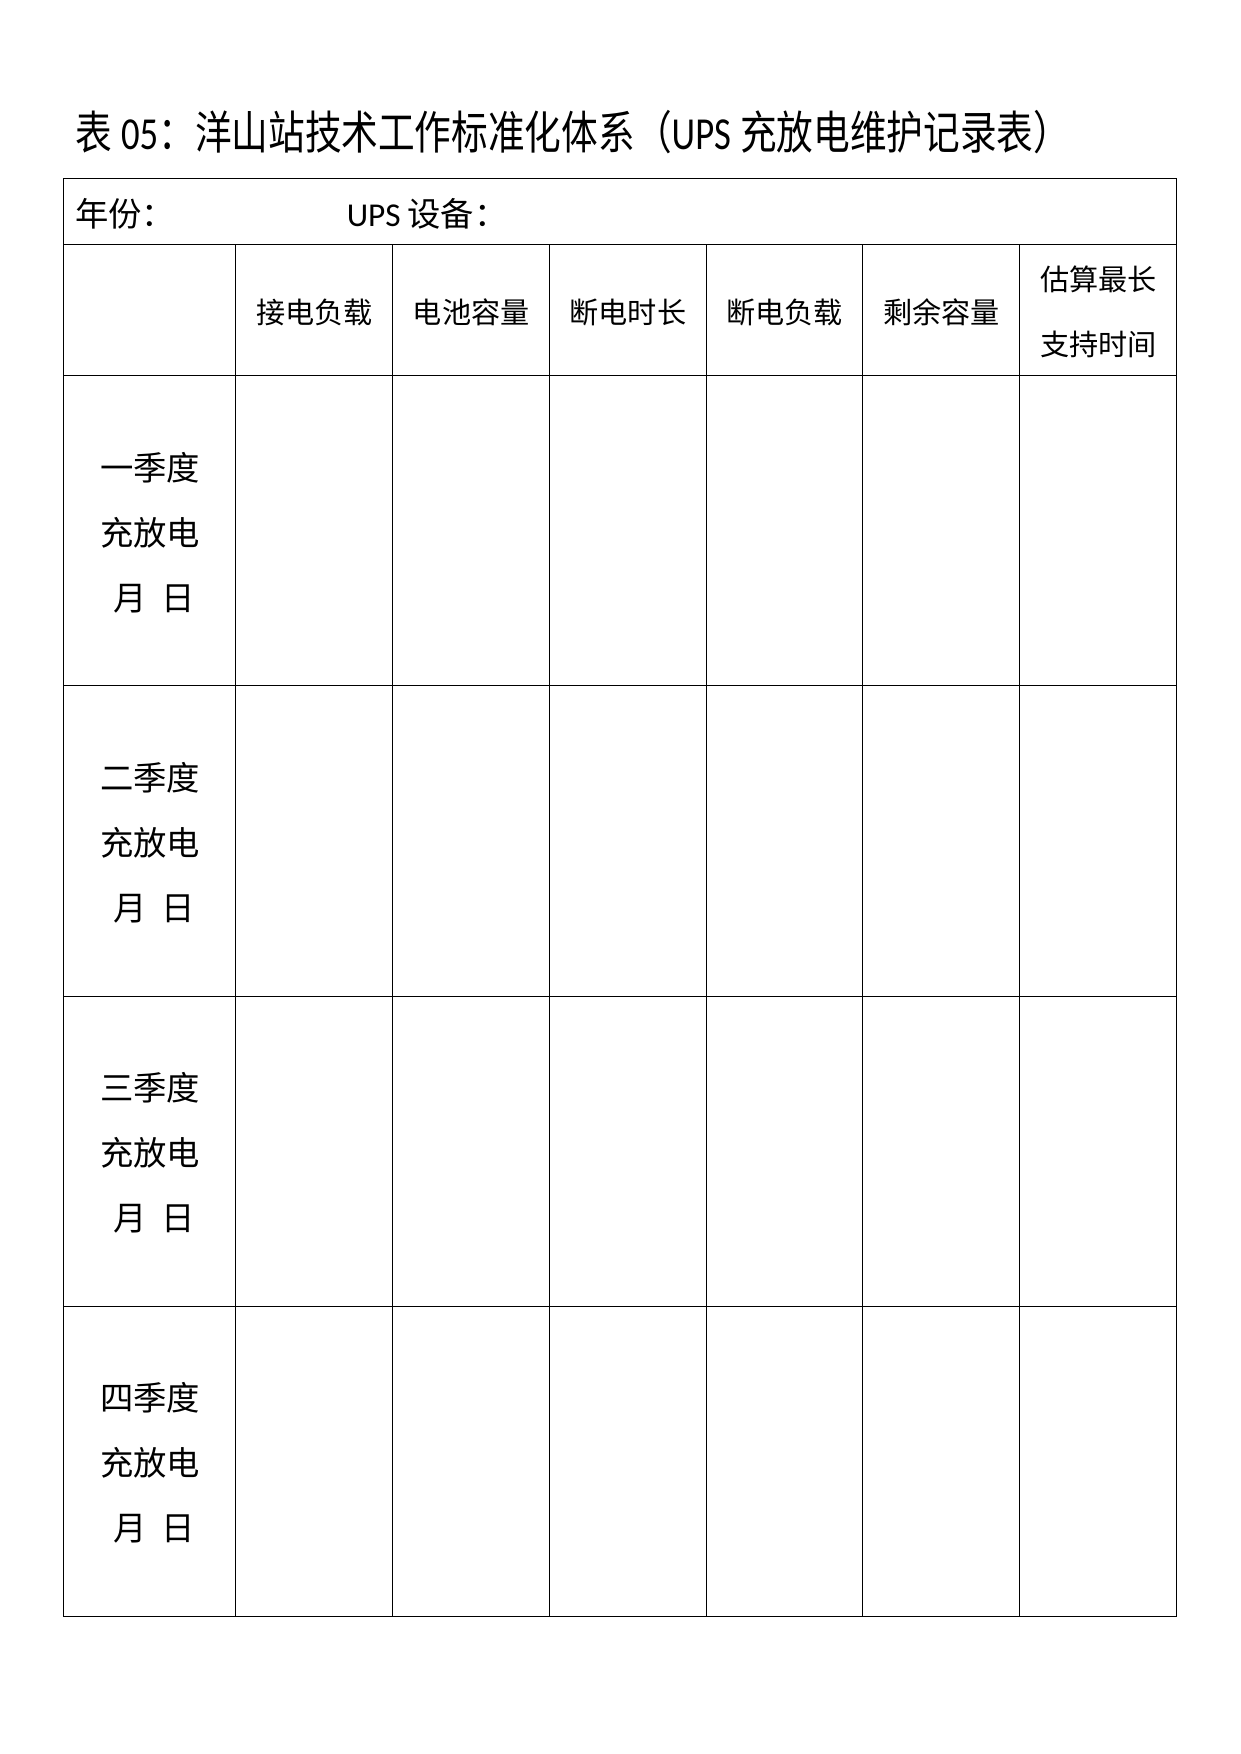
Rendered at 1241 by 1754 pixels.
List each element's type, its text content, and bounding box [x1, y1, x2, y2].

table_cell [236, 376, 392, 685]
table_cell 三季度 充放电 月 日 [64, 997, 235, 1306]
table_cell [863, 1307, 1019, 1616]
table_cell [393, 686, 549, 996]
table_cell [393, 997, 549, 1306]
table_header 年份： UPS设备： [64, 179, 1176, 244]
table_cell 一季度 充放电 月 日 [64, 376, 235, 685]
table_cell [393, 1307, 549, 1616]
table_cell [1020, 1307, 1176, 1616]
table_cell 断电负载 [707, 245, 862, 375]
table_cell [707, 997, 862, 1306]
table_cell 电池容量 [393, 245, 549, 375]
text 表05：洋山站技术工作标准化体系（UPS充放电维护记录表） [75, 81, 1165, 178]
table_cell 二季度 充放电 月 日 [64, 686, 235, 996]
table_cell [550, 997, 706, 1306]
table_cell [1020, 997, 1176, 1306]
table_cell 断电时长 [550, 245, 706, 375]
table_cell [1020, 686, 1176, 996]
table_cell [863, 997, 1019, 1306]
table_cell [236, 997, 392, 1306]
table_cell 接电负载 [236, 245, 392, 375]
table_cell [550, 686, 706, 996]
table_cell [707, 1307, 862, 1616]
table_cell [707, 376, 862, 685]
table_cell [863, 686, 1019, 996]
table_cell 四季度 充放电 月 日 [64, 1307, 235, 1616]
table_cell [393, 376, 549, 685]
table_cell [550, 376, 706, 685]
table_cell [707, 686, 862, 996]
table_cell [1020, 376, 1176, 685]
table_cell 剩余容量 [863, 245, 1019, 375]
table_cell 估算最长 支持时间 [1020, 245, 1176, 375]
table_cell [236, 1307, 392, 1616]
table_cell [863, 376, 1019, 685]
table_cell [550, 1307, 706, 1616]
table_cell [64, 245, 235, 375]
table_cell [236, 686, 392, 996]
